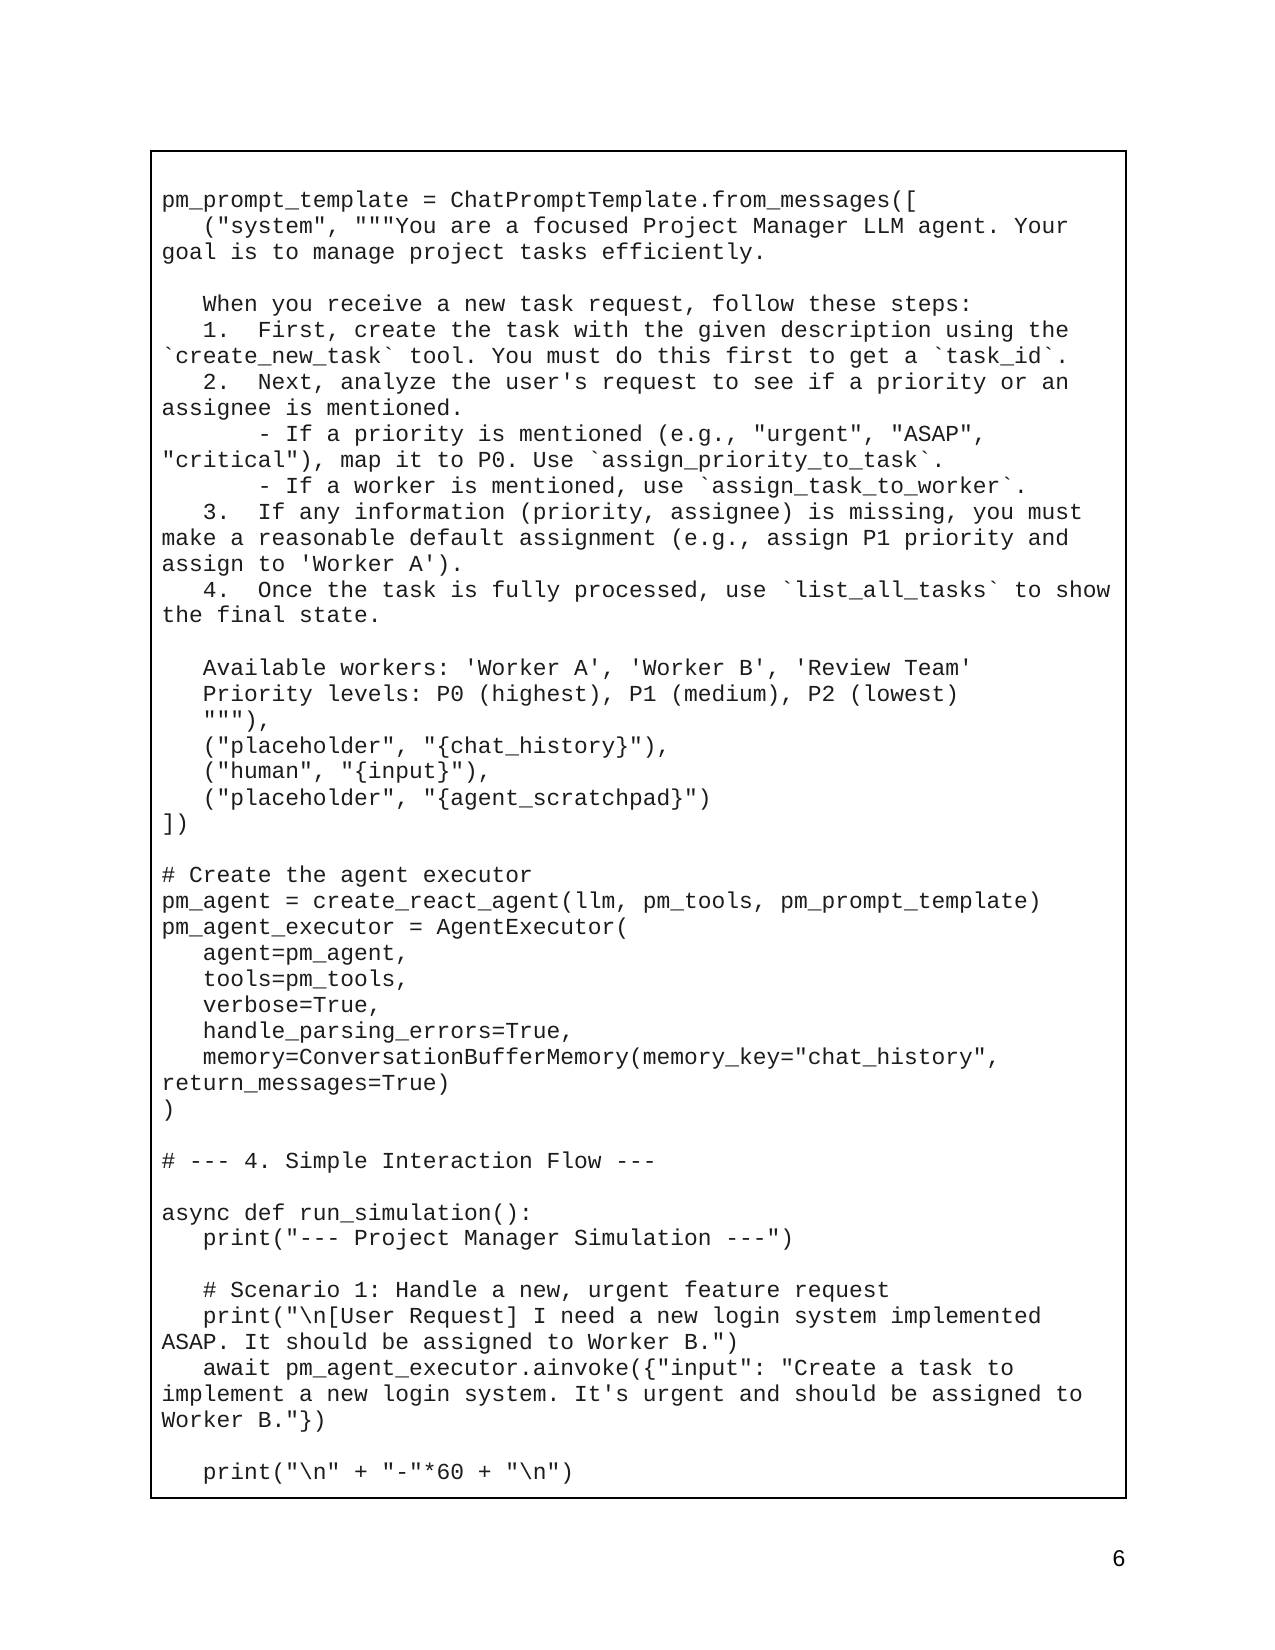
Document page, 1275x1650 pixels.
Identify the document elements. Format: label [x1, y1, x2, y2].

table_header [152, 152, 1125, 1497]
